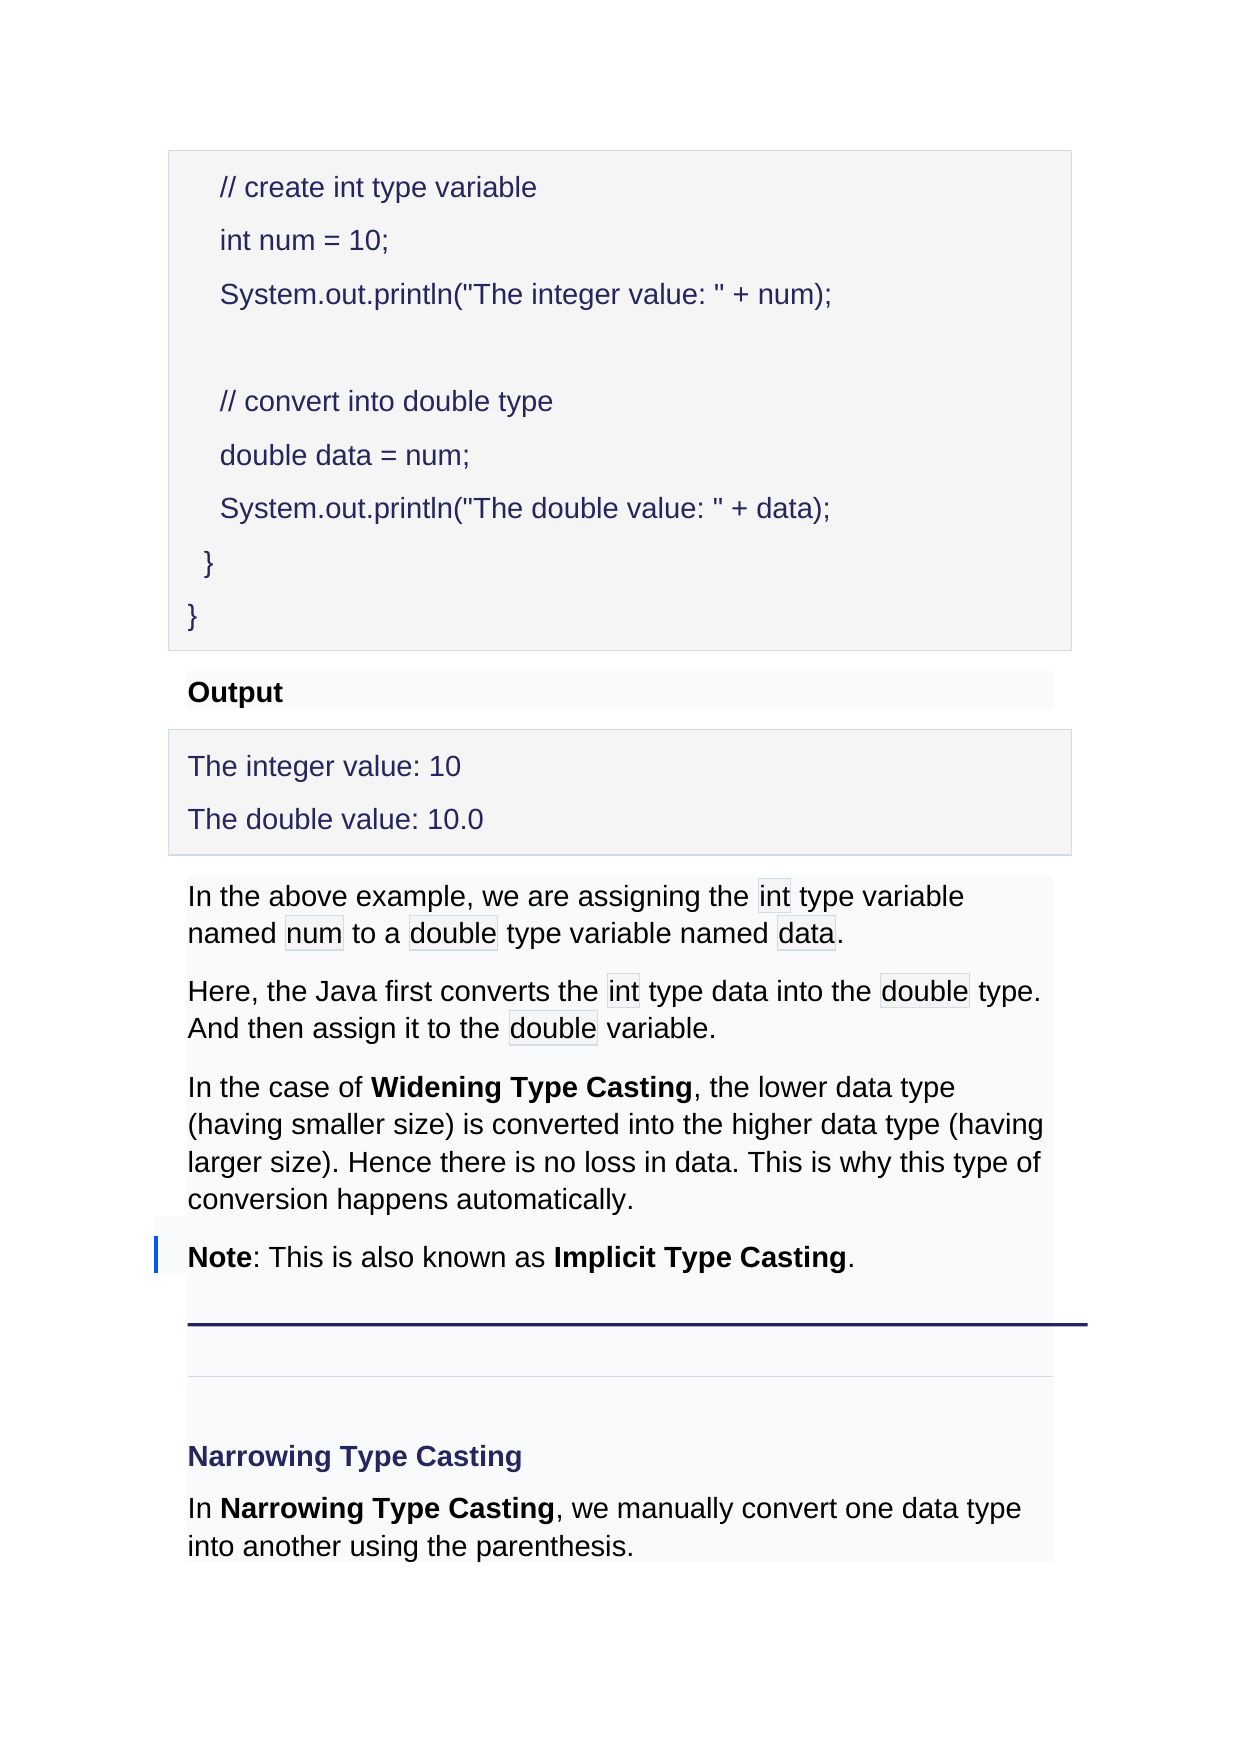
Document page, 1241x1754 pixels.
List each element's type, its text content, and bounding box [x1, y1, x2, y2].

text In the above example, we are assigning the int type variable named num to a double type variable named data. [187, 876, 1053, 951]
text System.out.println("The integer value: " + num); [169, 257, 1071, 310]
text The integer value: 10 [169, 730, 1071, 782]
text int num = 10; [169, 203, 1071, 257]
text double data = num; [169, 418, 1071, 471]
text // convert into double type [169, 364, 1071, 417]
text Note: This is also known as Implicit Type Casting. [158, 1236, 1053, 1273]
text The double value: 10.0 [169, 782, 1071, 854]
text System.out.println("The double value: " + data); [169, 471, 1071, 524]
text In Narrowing Type Casting, we manually convert one data type into another using the parenthesis. [187, 1487, 1053, 1562]
text Here, the Java first converts the int type data into the double type. And then assign it to the double variable. [187, 971, 1053, 1046]
text } [169, 578, 1071, 650]
text In the case of Widening Type Casting, the lower data type (having smaller size) is converted into the higher data type (having larger size). Hence there is no loss in data. This is why this type of conversion happens automatically. [187, 1066, 1053, 1216]
subtitle Narrowing Type Casting [187, 1427, 1053, 1472]
text Output [187, 671, 1053, 709]
text // create int type variable [169, 151, 1071, 203]
text } [169, 525, 1071, 578]
